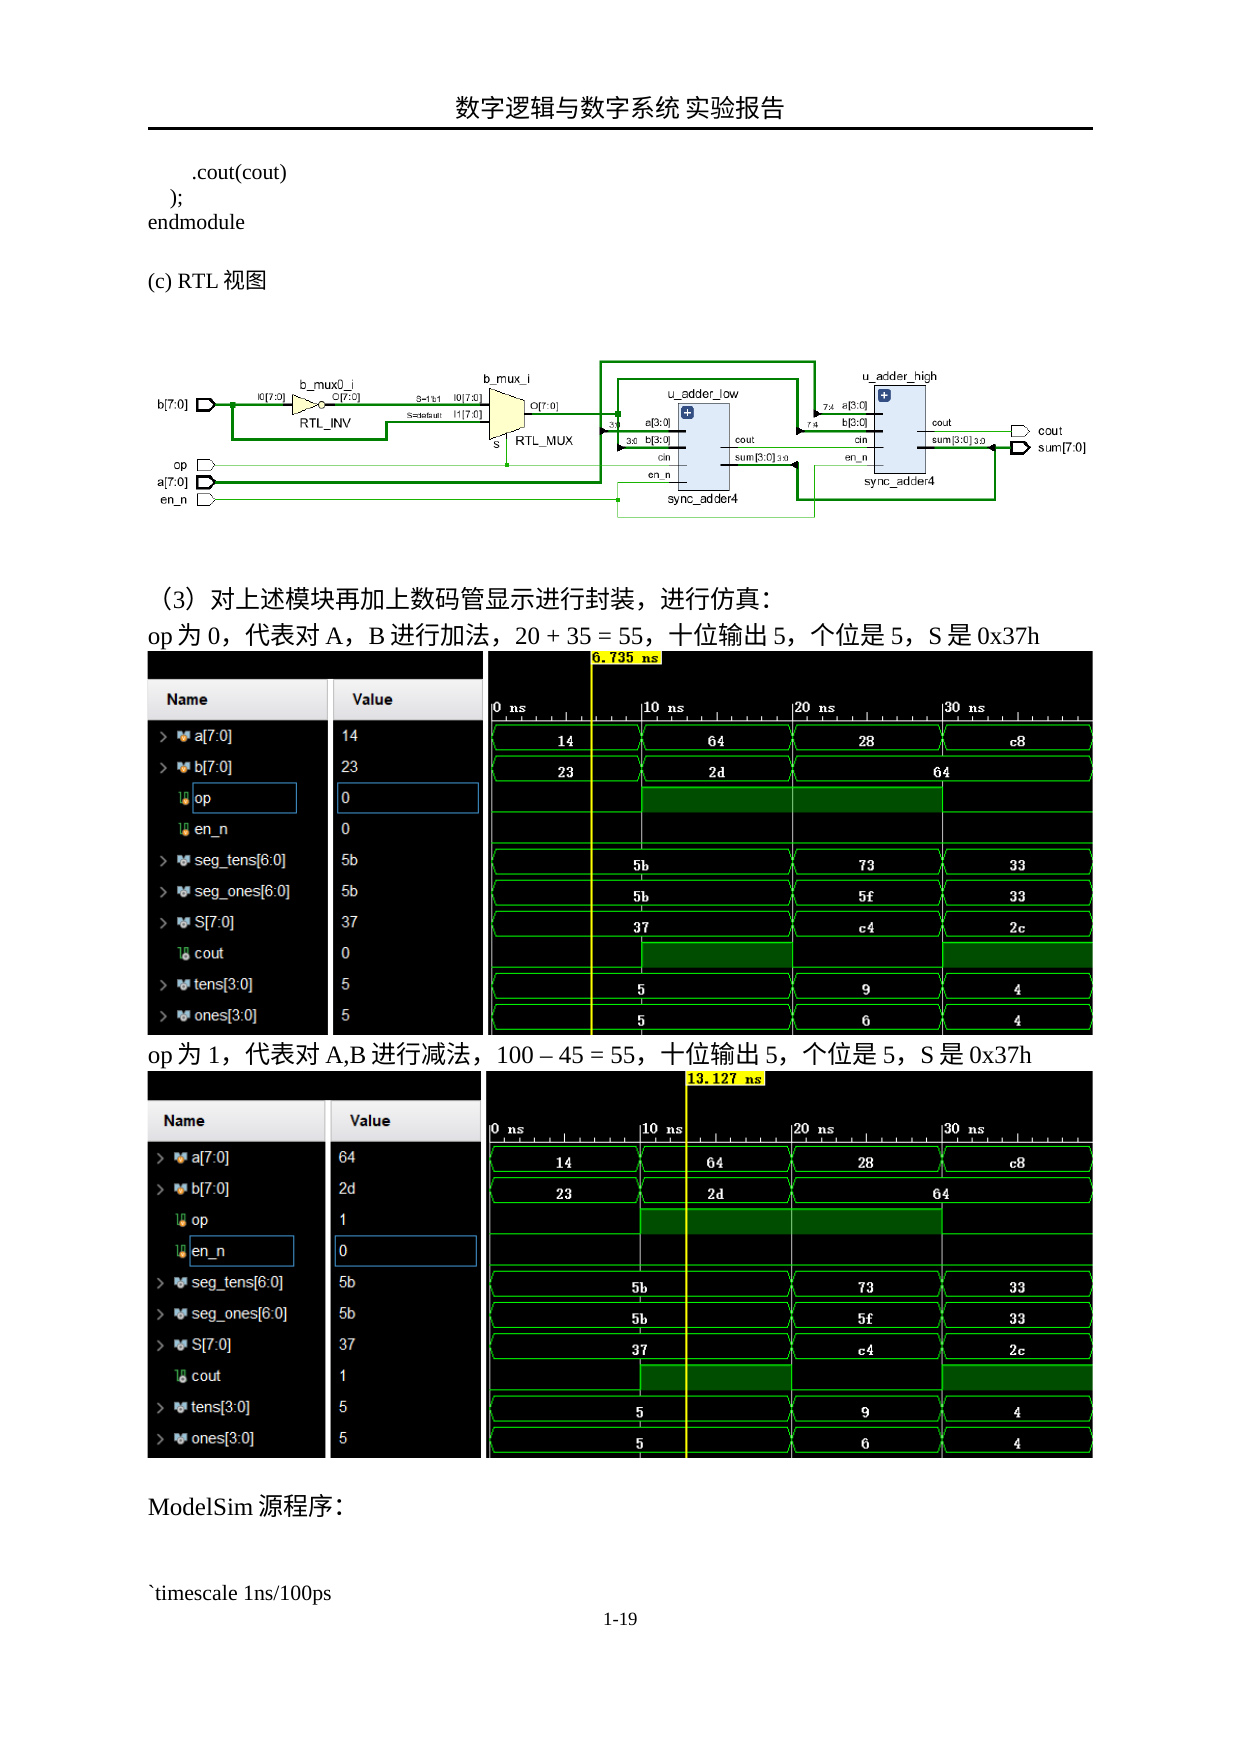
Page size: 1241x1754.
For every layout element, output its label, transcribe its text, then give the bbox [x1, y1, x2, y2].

picture [147, 323, 1093, 551]
text ModelSim源程序： [148, 1486, 1092, 1522]
text `timescale 1ns/100ps [148, 1580, 1092, 1605]
text (c) RTL视图 [148, 263, 1092, 295]
text op为0，代表对A，B进行加法，20 + 35 = 55，十位输出5，个位是5，S是0x37h [148, 616, 1092, 651]
text op为1，代表对A,B进行减法，100 – 45 = 55，十位输出5，个位是5，S是0x37h [148, 1035, 1092, 1071]
picture [147, 1071, 1093, 1458]
text （3）对上述模块再加上数码管显示进行封装，进行仿真： [148, 579, 1092, 616]
text ); [148, 184, 1092, 209]
text .cout(cout) [148, 159, 1092, 184]
picture [147, 651, 1093, 1035]
text endmodule [148, 209, 1092, 234]
